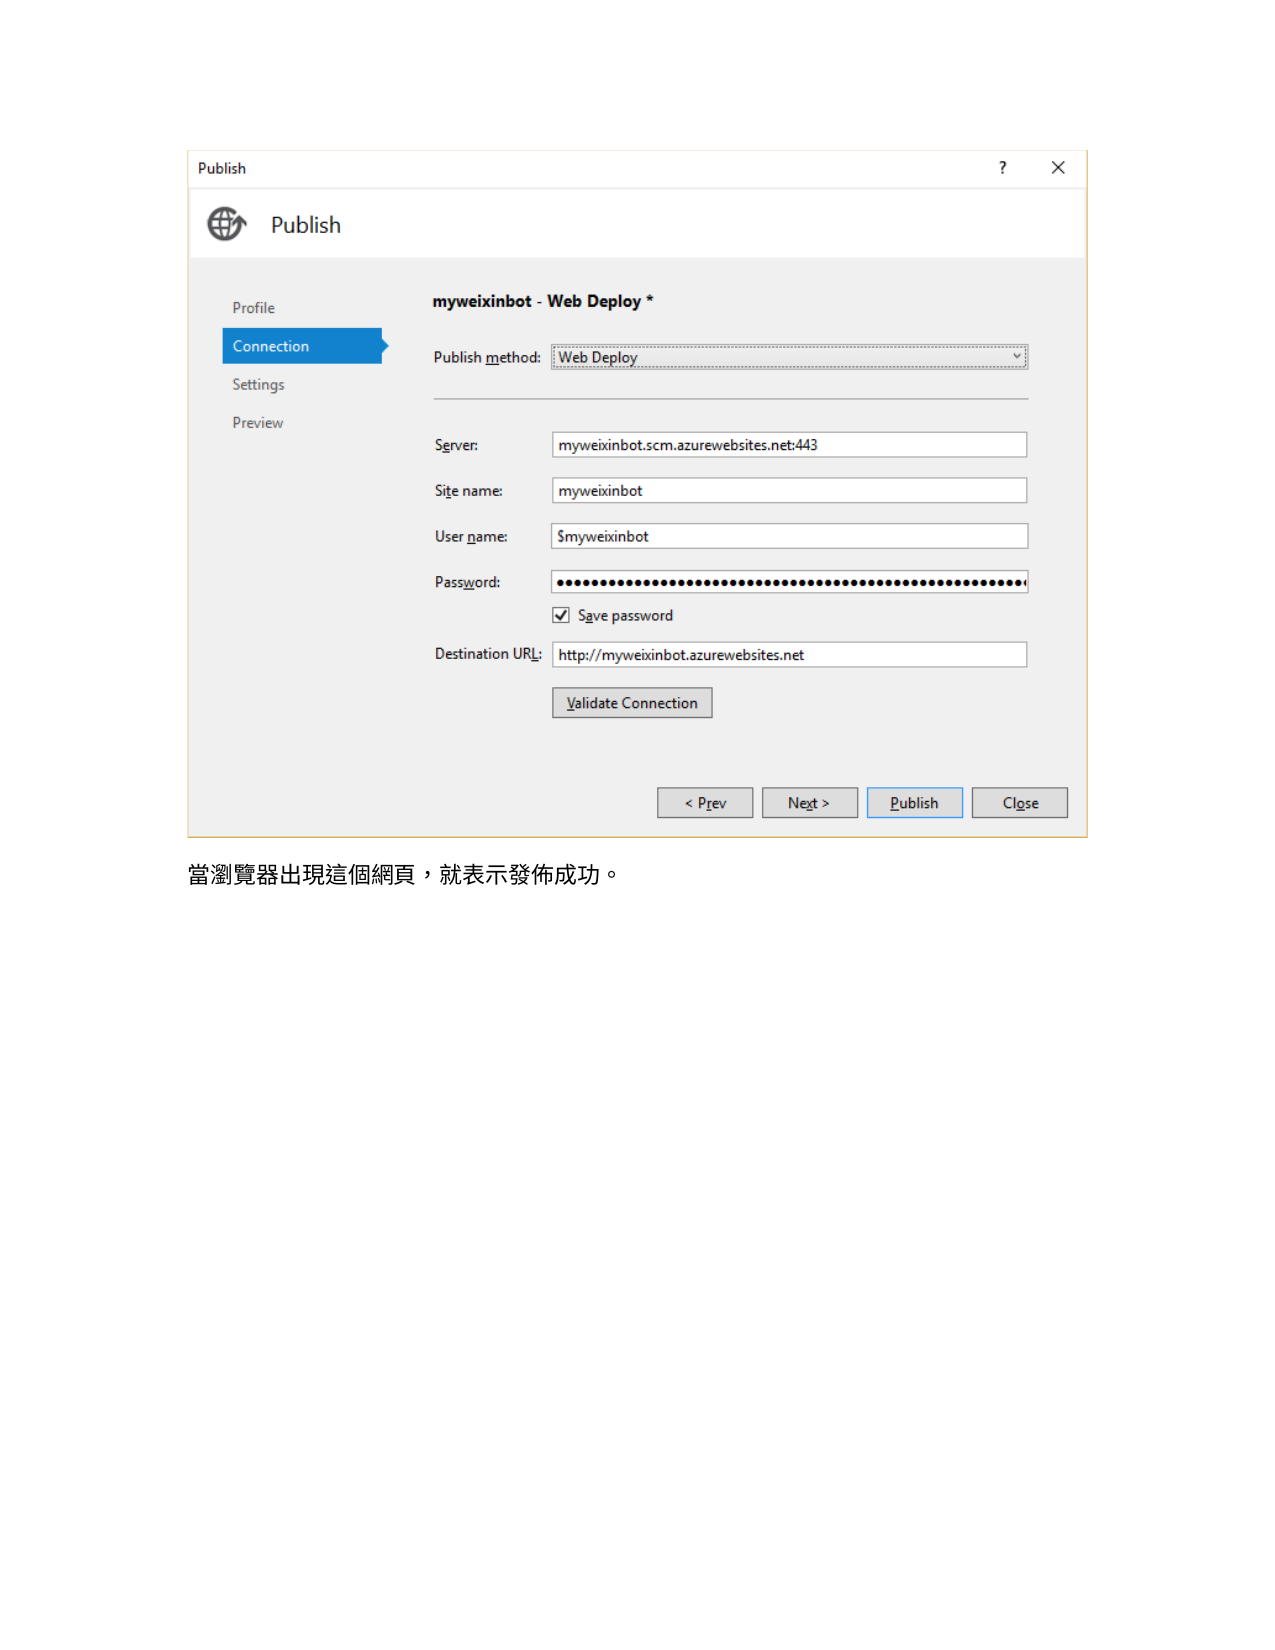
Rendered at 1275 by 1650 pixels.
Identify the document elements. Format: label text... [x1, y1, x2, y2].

picture [187, 150, 1088, 838]
text 當瀏覽器出現這個網頁，就表示發佈成功。 [187, 857, 1087, 890]
